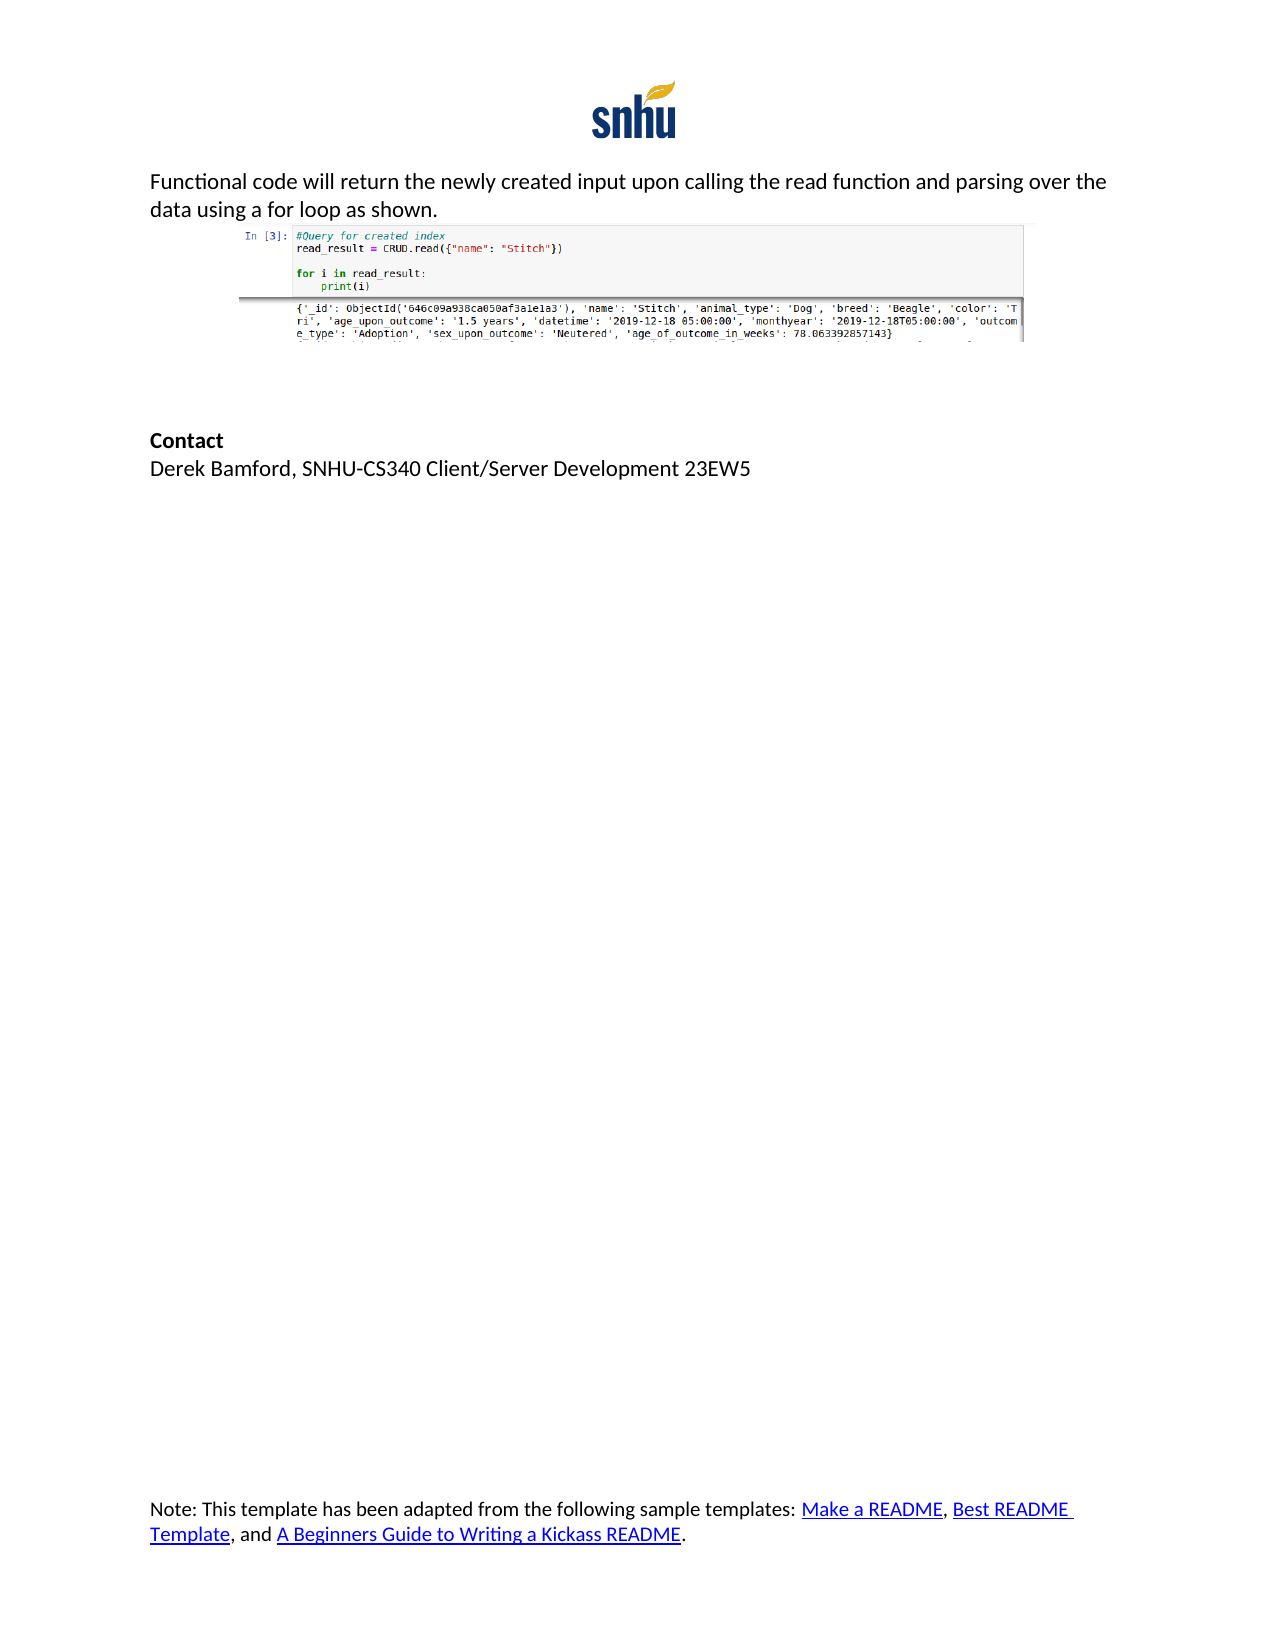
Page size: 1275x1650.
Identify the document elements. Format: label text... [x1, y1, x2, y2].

picture [573, 75, 702, 147]
picture [239, 223, 1036, 342]
text Derek Bamford, SNHU-CS340 Client/Server Development 23EW5 [150, 454, 1125, 482]
text Functional code will return the newly created input upon calling the read function and parsing over the data using a for loop as shown. [150, 167, 1125, 223]
subtitle Contact [150, 426, 1125, 454]
